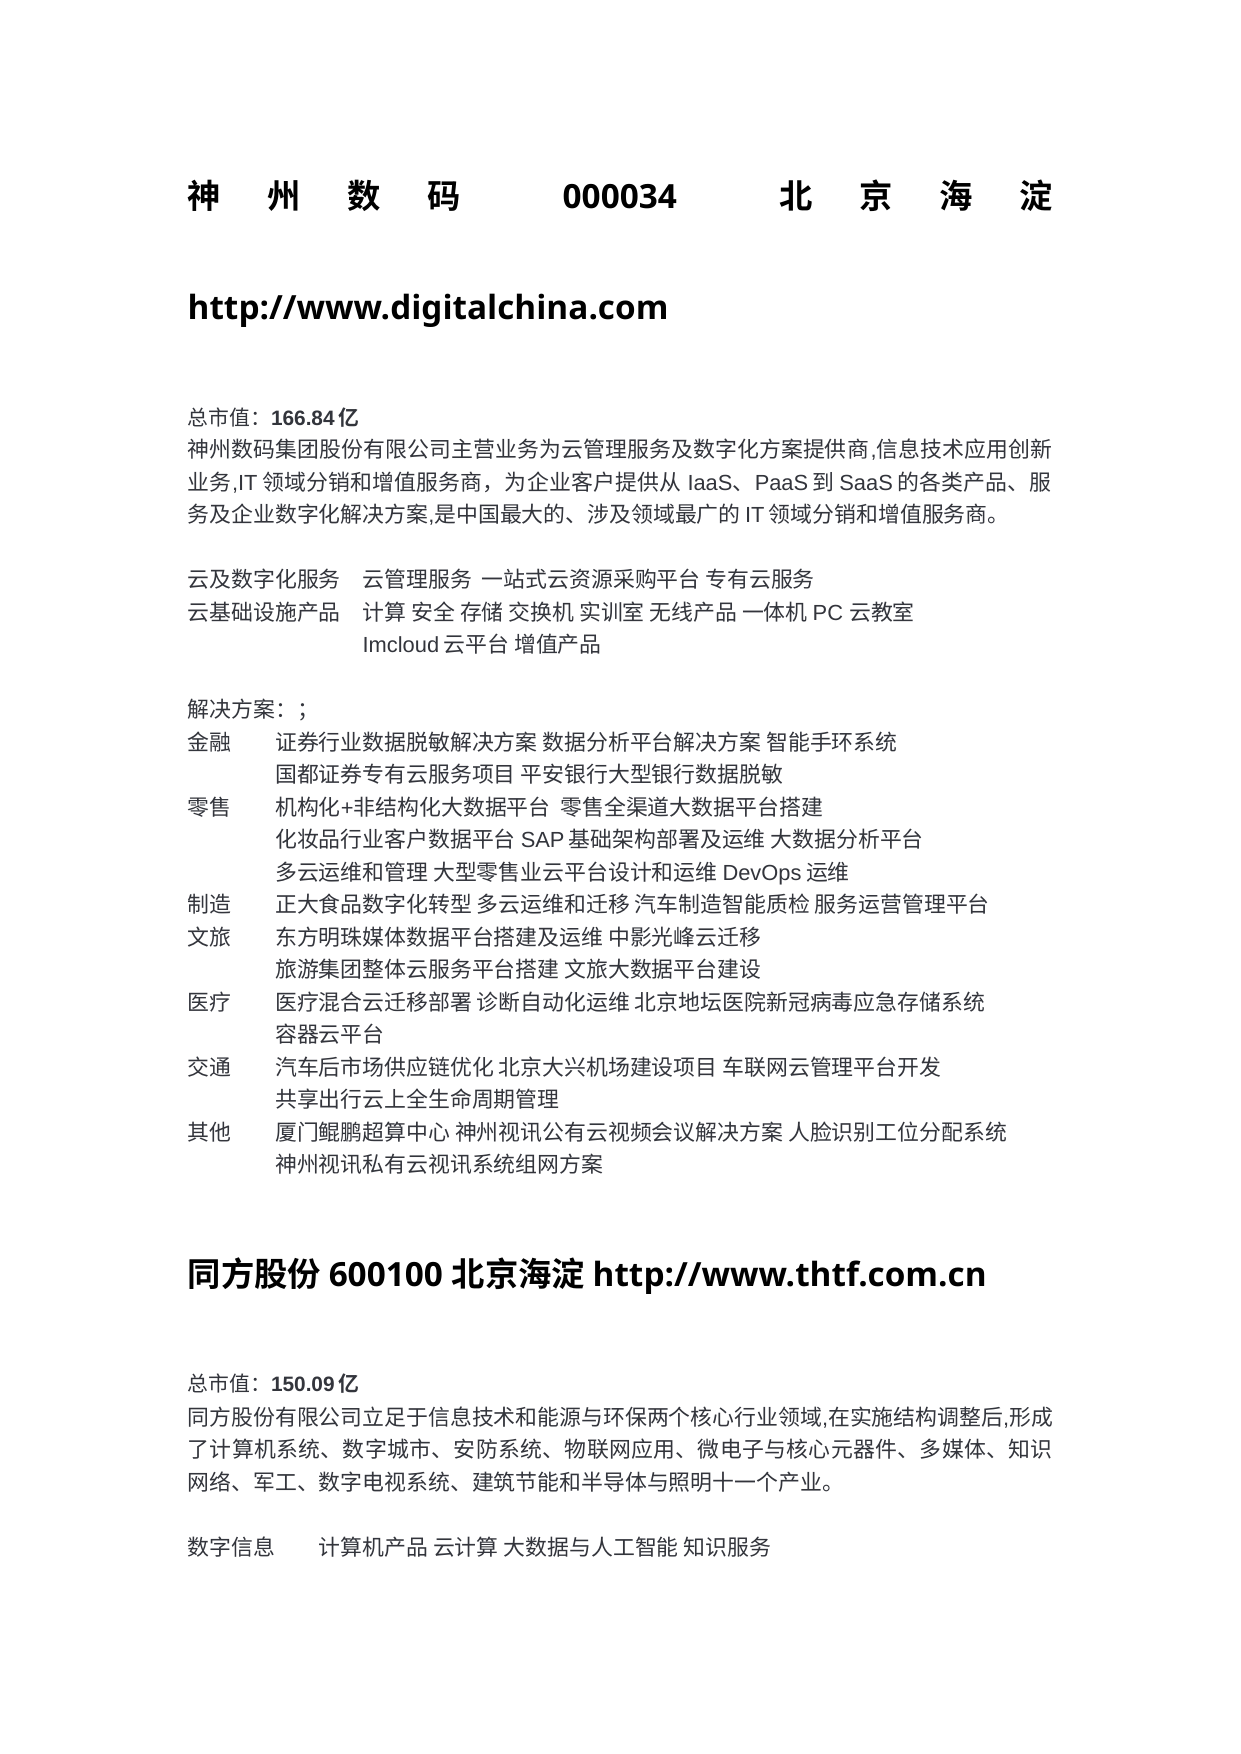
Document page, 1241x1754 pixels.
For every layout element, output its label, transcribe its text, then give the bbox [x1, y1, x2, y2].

text Imcloud云平台 增值产品 [187, 627, 1053, 659]
text 共享出行云上全生命周期管理 [187, 1082, 1053, 1114]
text 零售 机构化+非结构化大数据平台 零售全渠道大数据平台搭建 [187, 789, 1053, 822]
text 神州数码集团股份有限公司主营业务为云管理服务及数字化方案提供商,信息技术应用创新业务,IT领域分销和增值服务商，为企业客户提供从IaaS、PaaS到SaaS的各类产品、服务及企业数字化解决方案,是中国最大的、涉及领域最广的IT领域分销和增值服务商。 [187, 432, 1053, 529]
text 解决方案：； [187, 692, 1053, 724]
text 容器云平台 [187, 1017, 1053, 1049]
text 云基础设施产品 计算 安全 存储 交换机 实训室 无线产品 一体机 PC 云教室 [187, 594, 1053, 627]
text 化妆品行业客户数据平台 SAP基础架构部署及运维 大数据分析平台 [187, 822, 1053, 854]
text 神州视讯私有云视讯系统组网方案 [187, 1147, 1053, 1179]
text 制造 正大食品数字化转型 多云运维和迁移 汽车制造智能质检 服务运营管理平台 [187, 887, 1053, 919]
text 金融 证券行业数据脱敏解决方案 数据分析平台解决方案 智能手环系统 [187, 724, 1053, 757]
text 文旅 东方明珠媒体数据平台搭建及运维 中影光峰云迁移 [187, 919, 1053, 952]
text 交通 汽车后市场供应链优化 北京大兴机场建设项目 车联网云管理平台开发 [187, 1049, 1053, 1082]
subtitle 神州数码 000034 北京海淀 http://www.digitalchina.com [187, 162, 1053, 339]
text 多云运维和管理 大型零售业云平台设计和运维 DevOps运维 [187, 854, 1053, 887]
text 总市值：150.09亿 [187, 1367, 1053, 1399]
text 总市值：166.84亿 [187, 399, 1053, 432]
text 数字信息 计算机产品 云计算 大数据与人工智能 知识服务 [187, 1529, 1053, 1562]
text 其他 厦门鲲鹏超算中心 神州视讯公有云视频会议解决方案 人脸识别工位分配系统 [187, 1114, 1053, 1147]
text 云及数字化服务 云管理服务 一站式云资源采购平台 专有云服务 [187, 562, 1053, 594]
text 旅游集团整体云服务平台搭建 文旅大数据平台建设 [275, 952, 1053, 984]
text 医疗 医疗混合云迁移部署 诊断自动化运维 北京地坛医院新冠病毒应急存储系统 [187, 984, 1053, 1017]
text 国都证券专有云服务项目 平安银行大型银行数据脱敏 [187, 757, 1053, 789]
text 同方股份有限公司立足于信息技术和能源与环保两个核心行业领域,在实施结构调整后,形成了计算机系统、数字城市、安防系统、物联网应用、微电子与核心元器件、多媒体、知识网络、军工、数字电视系统、建筑节能和半导体与照明十一个产业。 [187, 1399, 1053, 1497]
subtitle 同方股份 600100 北京海淀 http://www.thtf.com.cn [187, 1239, 1053, 1304]
